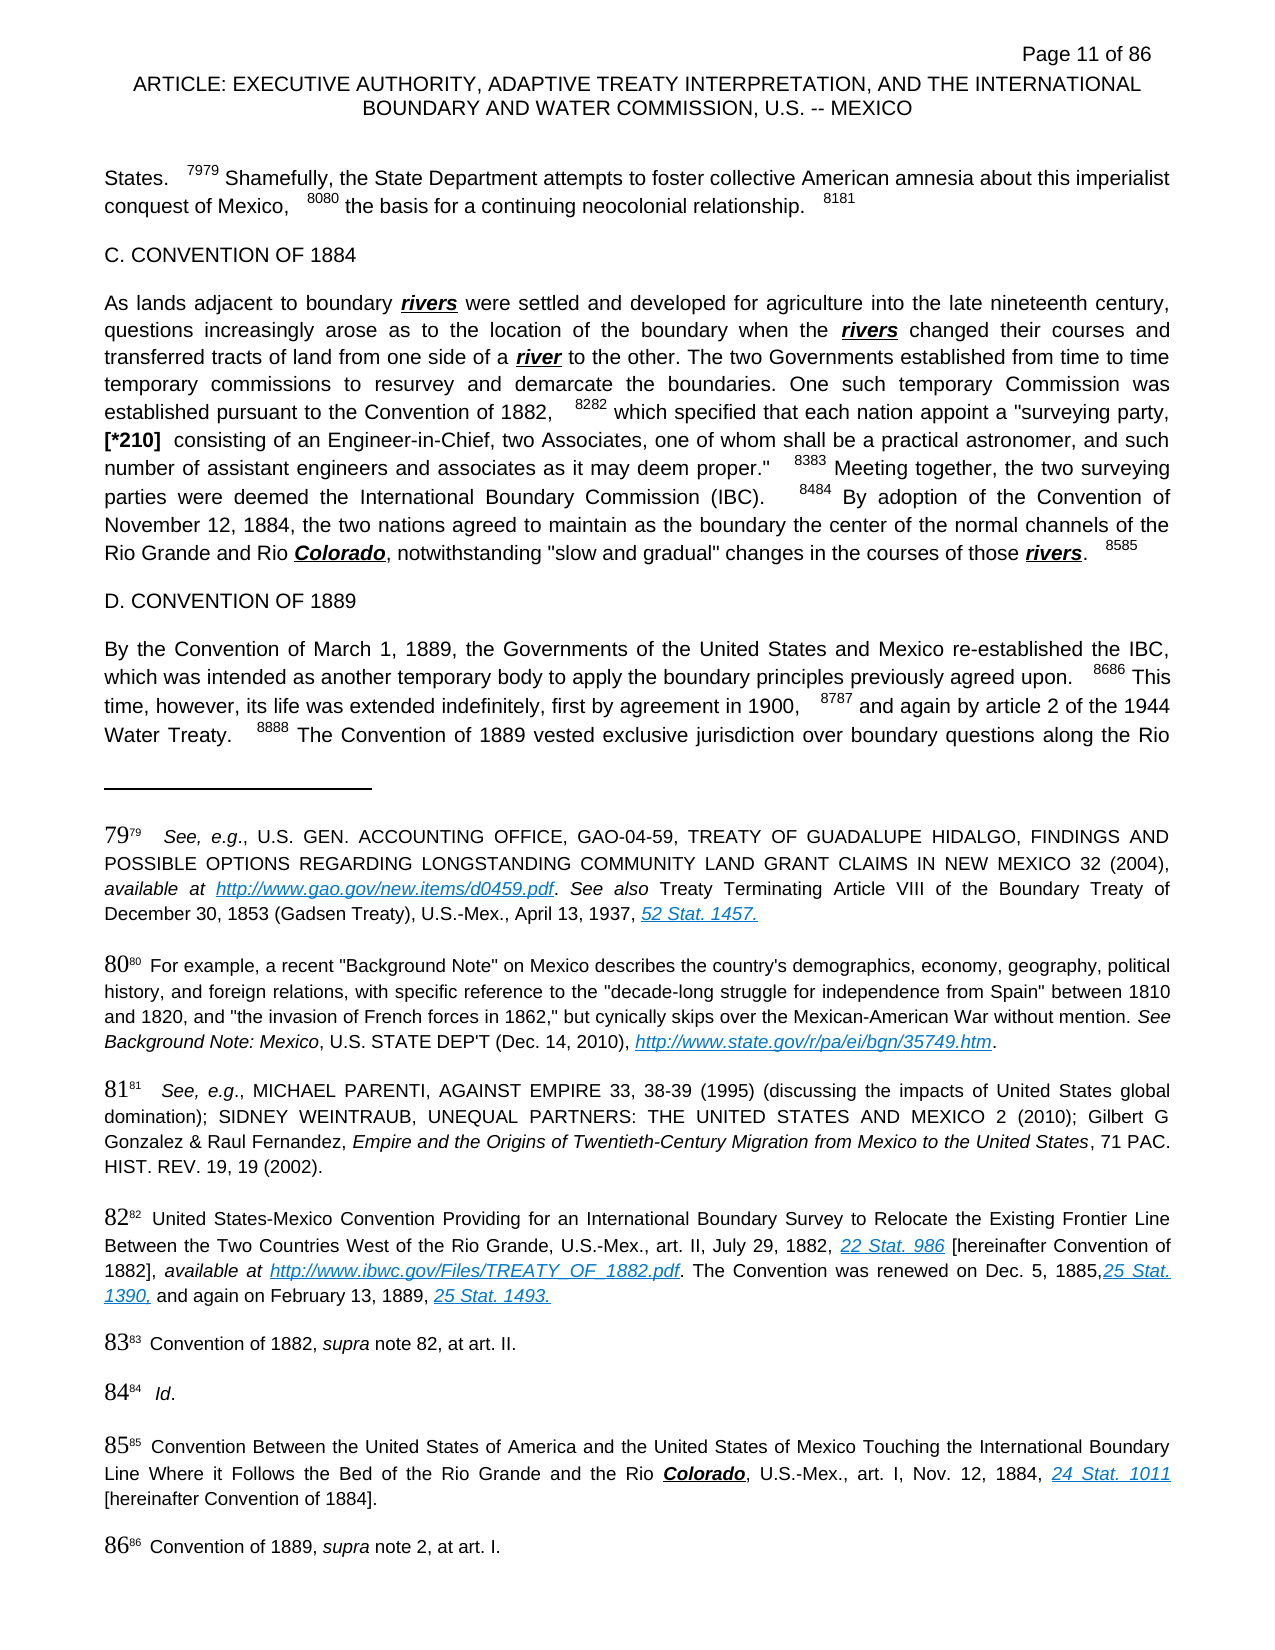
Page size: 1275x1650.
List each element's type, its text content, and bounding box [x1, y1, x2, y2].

text As lands adjacent to boundary rivers were settled and developed for agriculture into the late nineteenth century, questions increasingly arose as to the location of the boundary when the rivers changed their courses and transferred tracts of land from one side of a river to the other. The two Governments established from time to time temporary commissions to resurvey and demarcate the boundaries. One such temporary Commission was established pursuant to the Convention of 1882, 82 which specified that each nation appoint a "surveying party, [*210] consisting of an Engineer-in-Chief, two Associates, one of whom shall be a practical astronomer, and such number of assistant engineers and associates as it may deem proper." 83 Meeting together, the two surveying parties were deemed the International Boundary Commission (IBC). 84 By adoption of the Convention of November 12, 1884, the two nations agreed to maintain as the boundary the center of the normal channels of the Rio Grande and Rio Colorado, notwithstanding "slow and gradual" changes in the courses of those rivers. 85 [104, 288, 1171, 565]
text By the Convention of March 1, 1889, the Governments of the United States and Mexico re-established the IBC, which was intended as another temporary body to apply the boundary principles previously agreed upon. 86 This time, however, its life was extended indefinitely, first by agreement in 1900, 87 and again by article 2 of the 1944 Water Treaty. 88 The Convention of 1889 vested exclusive jurisdiction over boundary questions along the Rio Grande or Colorado Rivers in the IBC. 89 The convention specifies the appointment of a Commissioner, a Consulting Engineer, Secretaries, and Interpreters by each nation to compose the IBC. 90 The IBC was empowered to investigate any changes to the river boundary caused by avulsion or erosion and to apply the respective principles of the 1884 Convention. 91 The IBC was to determine whether any works constructed in the rivers were permitted or prohibited by prior treaties, 92 subpoena witnesses, 93 and make binding determinations. 94 The Banco Convention of 1905 modified the Convention of 1884 to retain the Rio Grande and the [*211] Colorado River as the international boundary. 95 [104, 634, 1171, 747]
text C. CONVENTION OF 1884 [104, 240, 1171, 267]
text D. CONVENTION OF 1889 [104, 586, 1171, 613]
